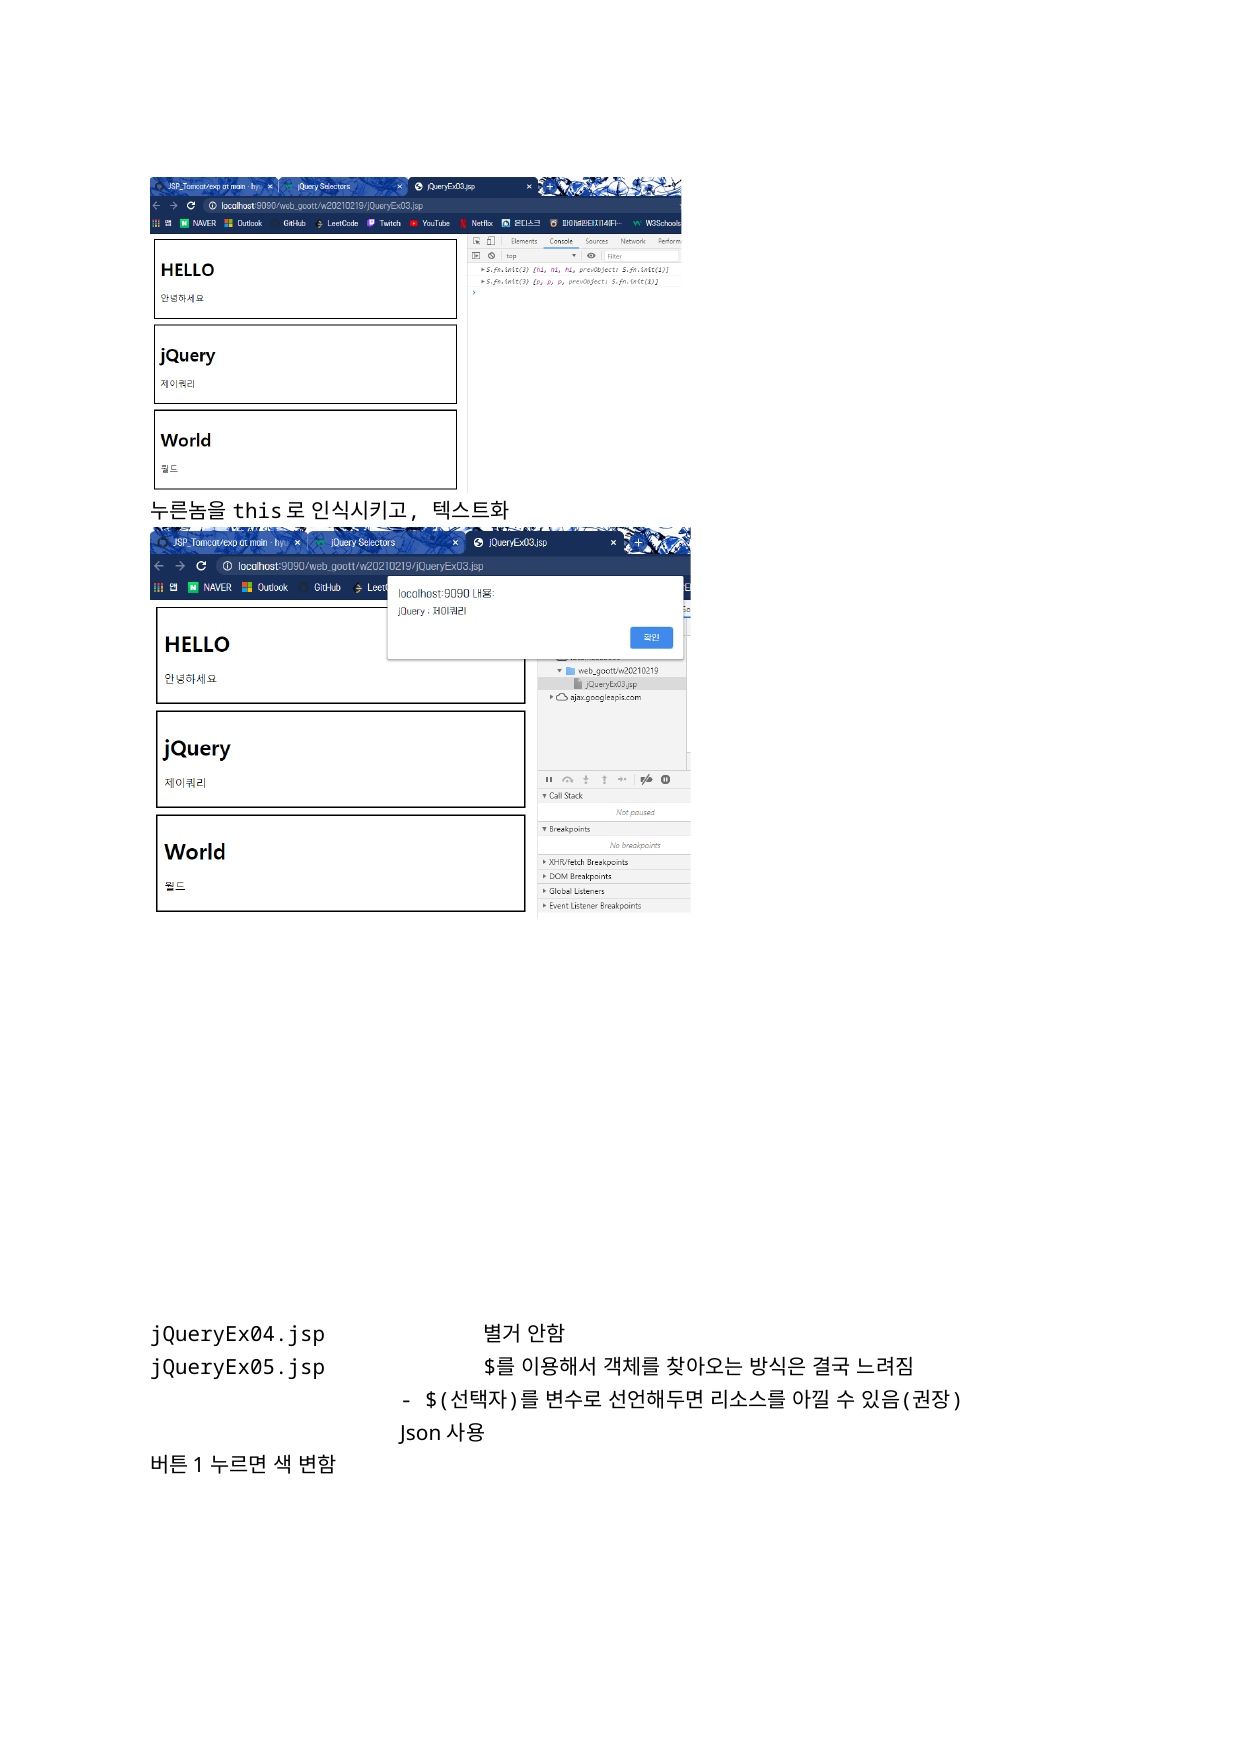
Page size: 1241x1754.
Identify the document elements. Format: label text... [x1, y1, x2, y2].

text - $(선택자)를 변수로 선언해두면 리소스를 아낄 수 있음(권장) [317, 1383, 1090, 1413]
picture [150, 527, 691, 918]
text 누른놈을 this로 인식시키고, 텍스트화 [150, 494, 1090, 525]
text jQueryEx04.jsp 별거 안함 [150, 1318, 1090, 1348]
text Json 사용 [150, 1416, 1090, 1446]
picture [150, 177, 682, 493]
text 버튼1 누르면 색 변함 [150, 1448, 1090, 1479]
text jQueryEx05.jsp $를 이용해서 객체를 찾아오는 방식은 결국 느려짐 [150, 1350, 1090, 1381]
